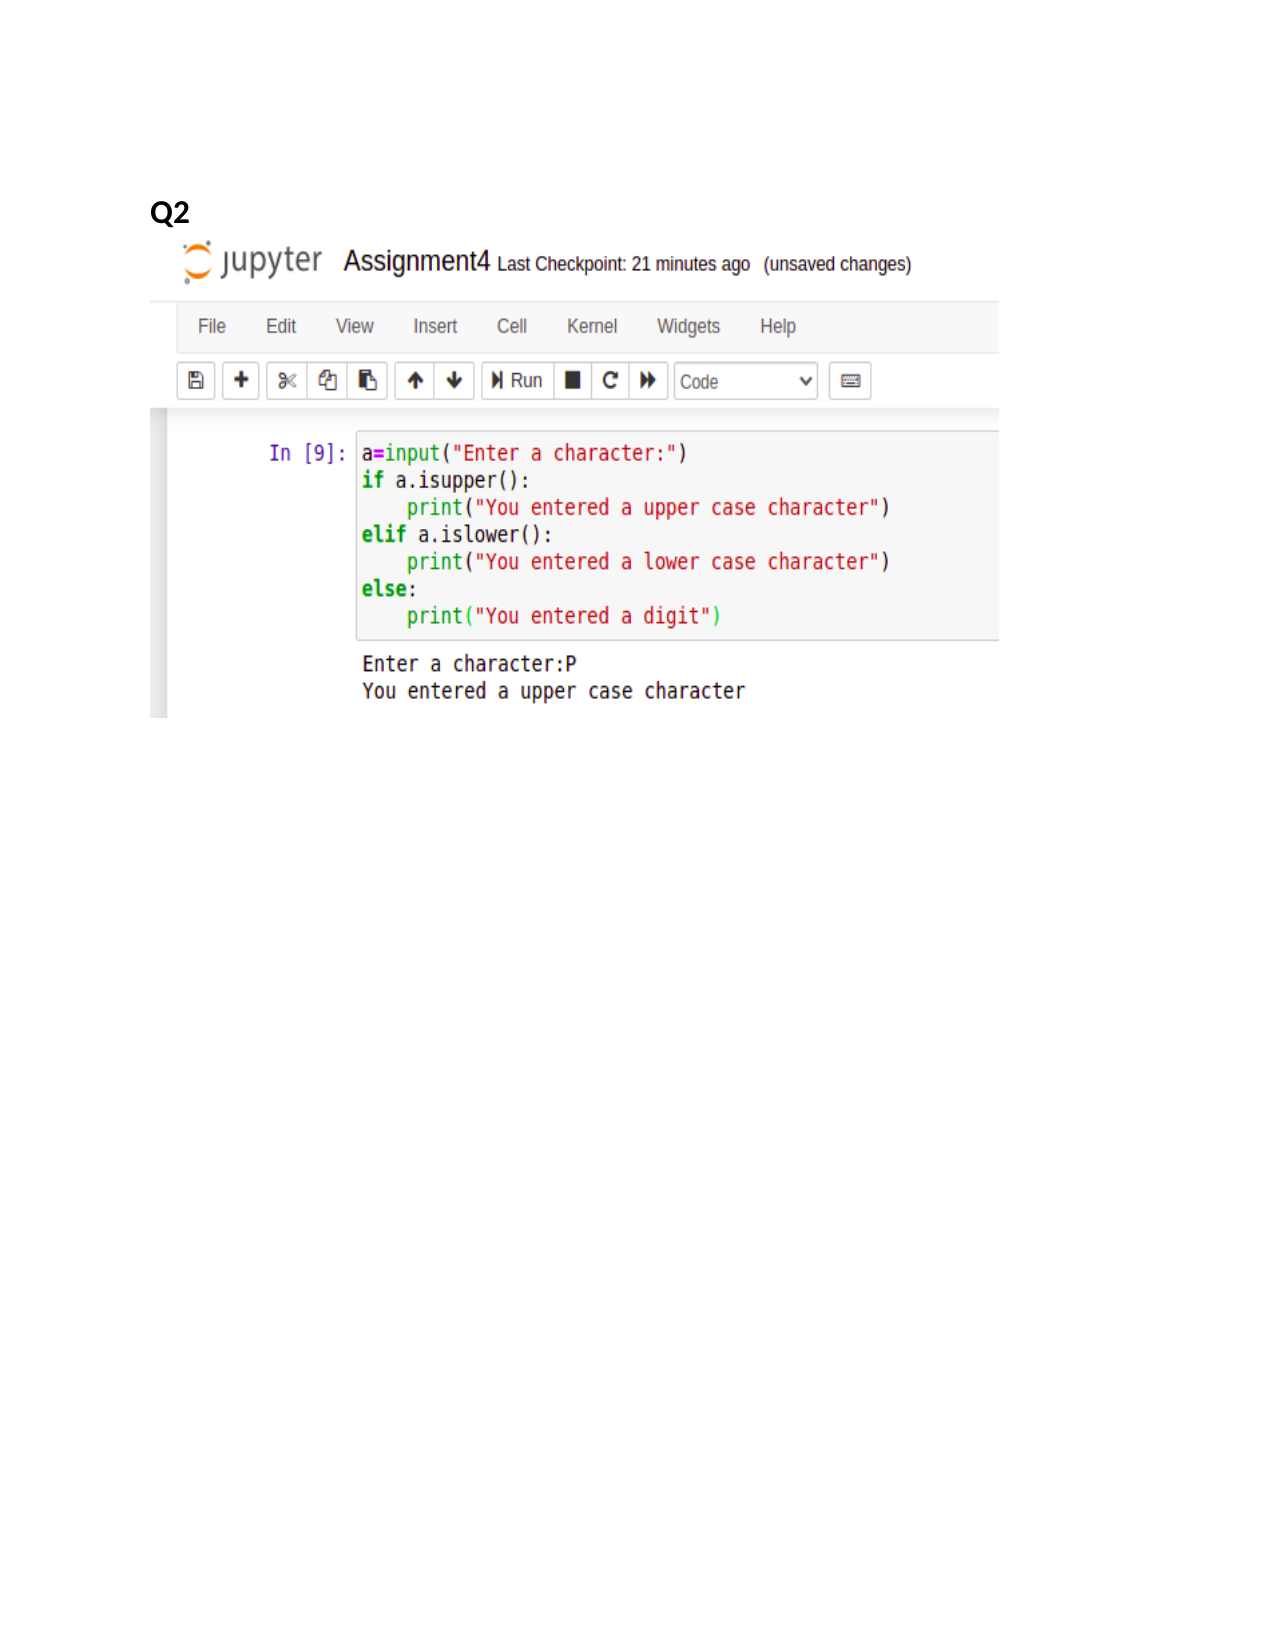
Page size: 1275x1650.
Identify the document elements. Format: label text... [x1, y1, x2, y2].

picture [150, 231, 1000, 718]
text Q2 [150, 191, 1125, 231]
